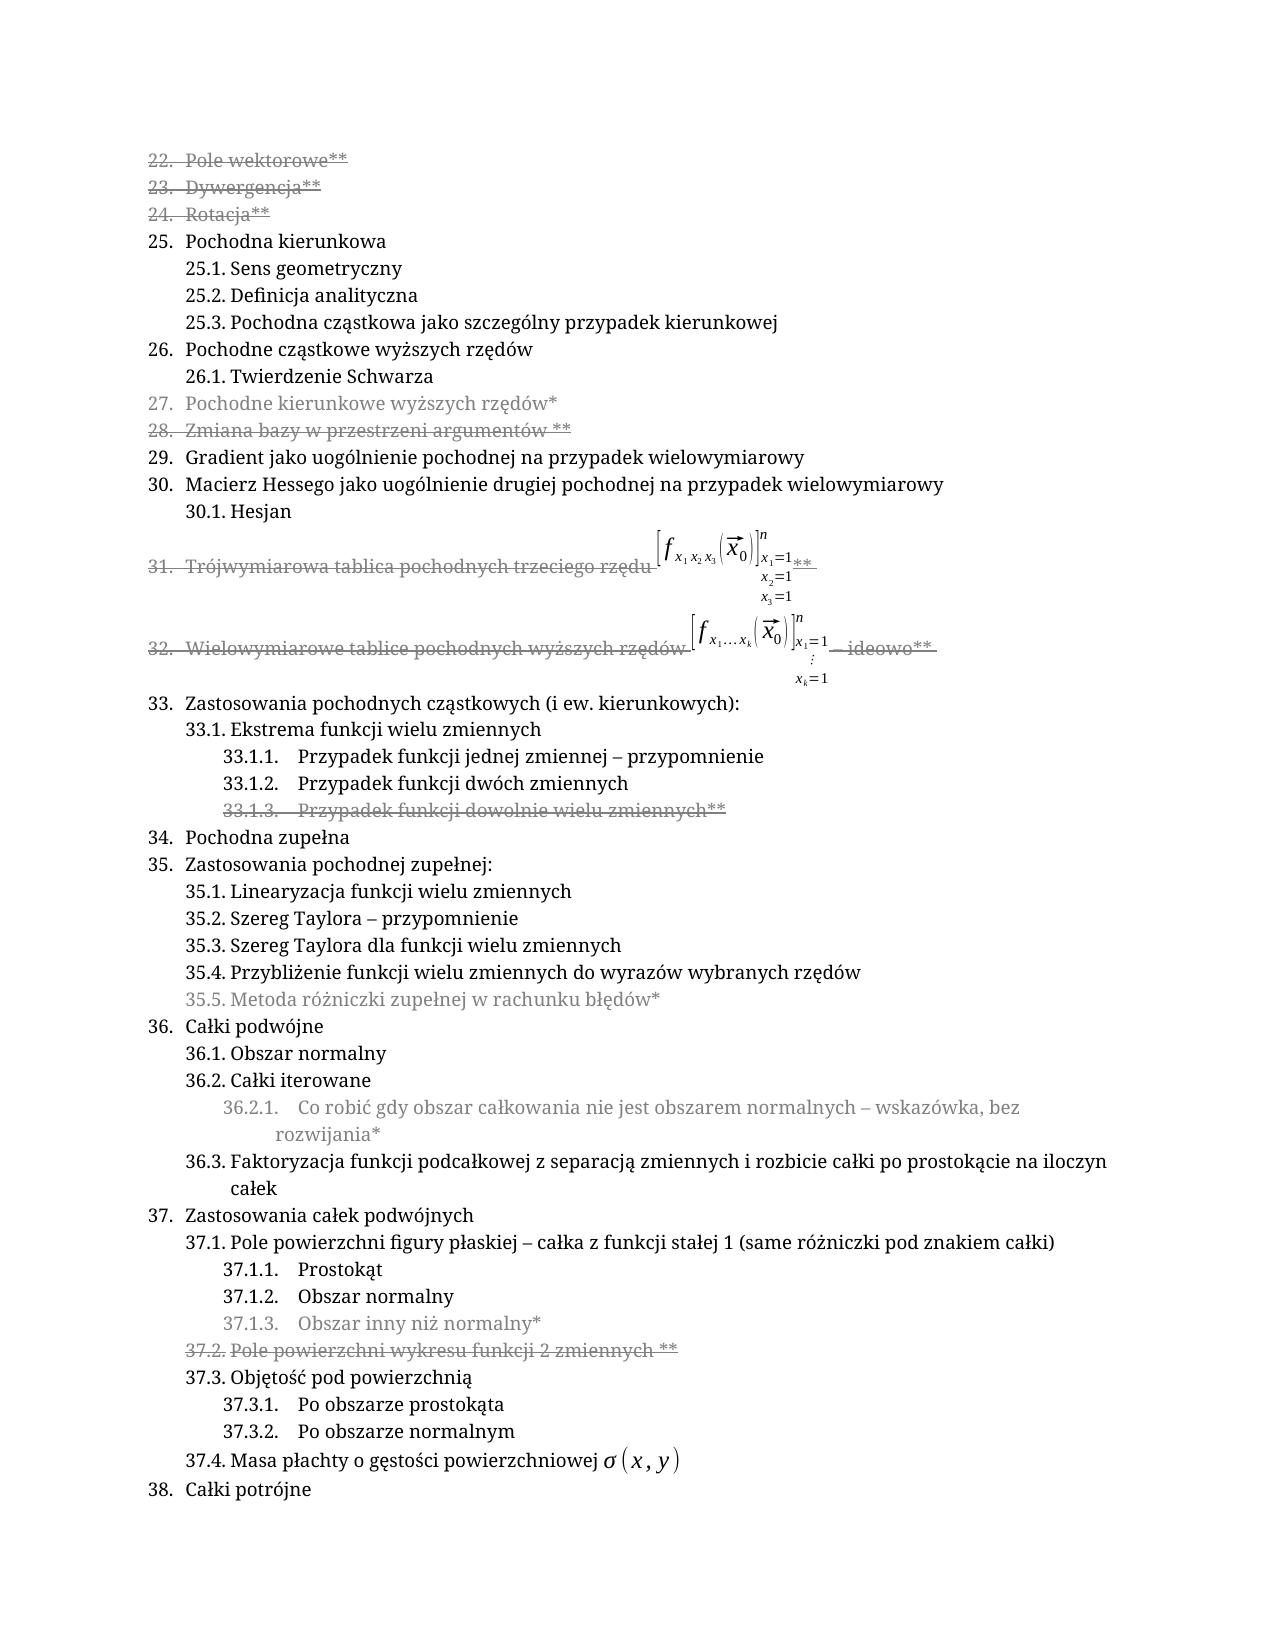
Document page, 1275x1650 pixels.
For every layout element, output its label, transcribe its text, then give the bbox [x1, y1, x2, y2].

list Linearyzacja funkcji wielu zmiennych [185, 879, 1127, 904]
list Pole wektorowe** [148, 148, 1127, 173]
list Co robić gdy obszar całkowania nie jest obszarem normalnych – wskazówka, bez rozwijania* [223, 1094, 1127, 1147]
list Faktoryzacja funkcji podcałkowej z separacją zmiennych i rozbicie całki po prostokącie na iloczyn całek [185, 1148, 1127, 1201]
list Macierz Hessego jako uogólnienie drugiej pochodnej na przypadek wielowymiarowy [148, 471, 1127, 497]
list Obszar normalny [223, 1283, 1127, 1309]
list Po obszarze normalnym [223, 1418, 1127, 1444]
list Ekstrema funkcji wielu zmiennych [185, 717, 1127, 742]
list Prostokąt [223, 1256, 1127, 1282]
list Całki iterowane [185, 1067, 1127, 1093]
list Dywergencja** [148, 174, 1127, 200]
list Metoda różniczki zupełnej w rachunku błędów* [185, 987, 1127, 1012]
list Pochodna zupełna [148, 825, 1127, 850]
list Objętość pod powierzchnią [185, 1364, 1127, 1390]
list Zastosowania całek podwójnych [148, 1202, 1127, 1228]
list Przybliżenie funkcji wielu zmiennych do wyrazów wybranych rzędów [185, 959, 1127, 985]
list Twierdzenie Schwarza [185, 363, 1127, 389]
list Zastosowania pochodnej zupełnej: [148, 852, 1127, 877]
list Pochodna cząstkowa jako szczególny przypadek kierunkowej [185, 309, 1127, 335]
list Przypadek funkcji dwóch zmiennych [223, 771, 1127, 796]
list Trójwymiarowa tablica pochodnych trzeciego rzędu ** [148, 525, 1127, 607]
list Pochodne kierunkowe wyższych rzędów* [148, 390, 1127, 416]
list Definicja analityczna [185, 282, 1127, 308]
list Zmiana bazy w przestrzeni argumentów ** [148, 417, 1127, 443]
list Pochodna kierunkowa [148, 228, 1127, 254]
list Po obszarze prostokąta [223, 1391, 1127, 1417]
list Szereg Taylora dla funkcji wielu zmiennych [185, 933, 1127, 958]
list Zastosowania pochodnych cząstkowych (i ew. kierunkowych): [148, 690, 1127, 715]
list Hesjan [185, 498, 1127, 524]
list Pochodne cząstkowe wyższych rzędów [148, 336, 1127, 362]
list Sens geometryczny [185, 256, 1127, 281]
list Obszar inny niż normalny* [223, 1310, 1127, 1336]
list Przypadek funkcji dowolnie wielu zmiennych** [223, 798, 1127, 823]
list Obszar normalny [185, 1041, 1127, 1066]
list Gradient jako uogólnienie pochodnej na przypadek wielowymiarowy [148, 444, 1127, 470]
list Przypadek funkcji jednej zmiennej – przypomnienie [223, 744, 1127, 769]
list Pole powierzchni wykresu funkcji 2 zmiennych ** [185, 1337, 1127, 1363]
list Wielowymiarowe tablice pochodnych wyższych rzędów – ideowo** [148, 609, 1127, 688]
list Rotacja** [148, 202, 1127, 227]
list Całki potrójne [148, 1477, 1127, 1502]
list Całki podwójne [148, 1013, 1127, 1039]
list Masa płachty o gęstości powierzchniowej [185, 1445, 1127, 1475]
list Szereg Taylora – przypomnienie [185, 906, 1127, 931]
list Pole powierzchni figury płaskiej – całka z funkcji stałej 1 (same różniczki pod znakiem całki) [185, 1229, 1127, 1255]
